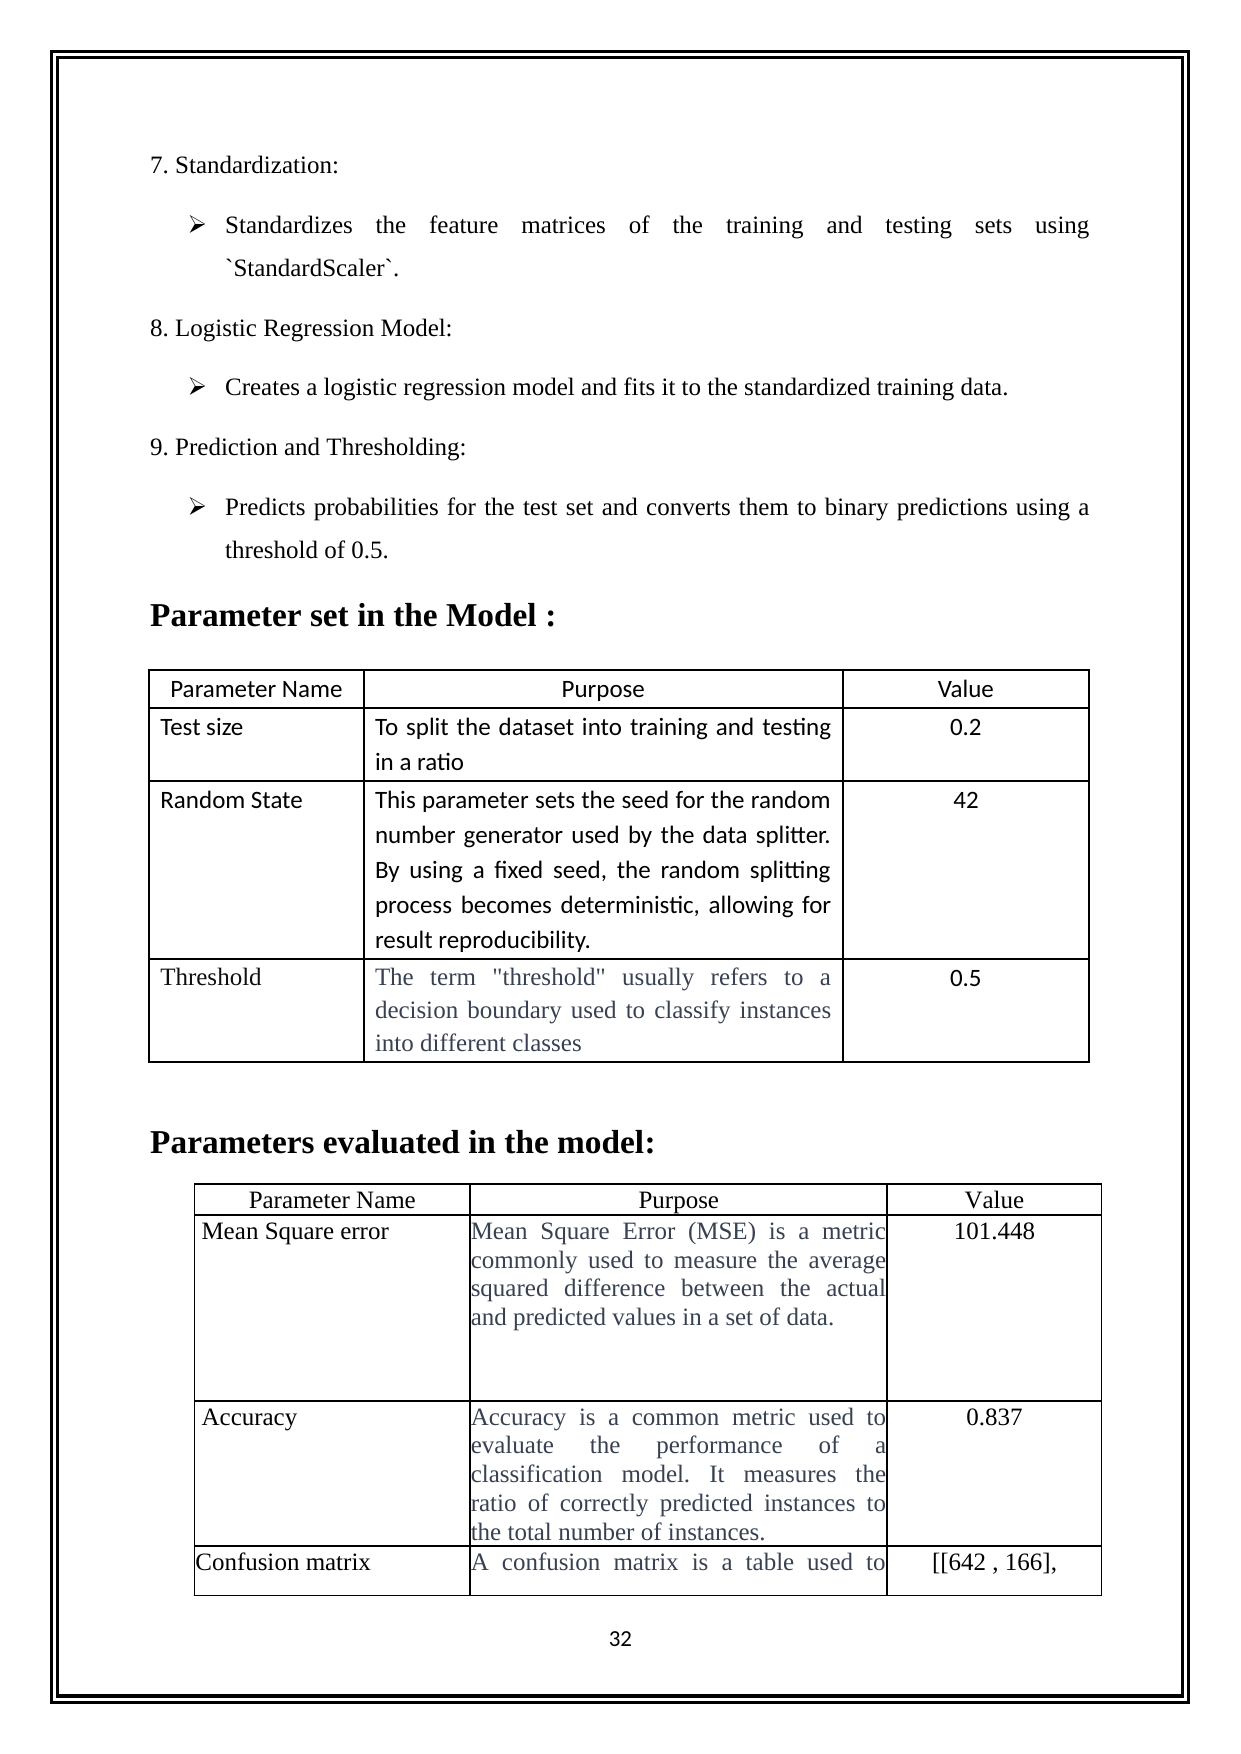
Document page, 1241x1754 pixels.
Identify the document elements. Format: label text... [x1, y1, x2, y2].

table_cell Mean Square Error (MSE) is a metric commonly used to measure the average squared difference between the actual and predicted values in a set of data. [471, 1216, 886, 1400]
table_cell Threshold [150, 960, 363, 1061]
table_cell 101.448 [888, 1216, 1101, 1400]
text Parameter set in the Model : [150, 595, 1090, 633]
table_cell Accuracy [195, 1402, 469, 1545]
table_cell Accuracy is a common metric used to evaluate the performance of a classification model. It measures the ratio of correctly predicted instances to the total number of instances. [471, 1402, 886, 1545]
table_cell This parameter sets the seed for the random number generator used by the data splitter. By using a fixed seed, the random splitting process becomes deterministic, allowing for result reproducibility. [365, 782, 842, 958]
text 7. Standardization: [150, 150, 1090, 179]
table_cell Mean Square error [195, 1216, 469, 1400]
table_header Purpose [471, 1185, 886, 1214]
table_cell The term "threshold" usually refers to a decision boundary used to classify instances into different classes [365, 960, 842, 1061]
table_cell 0.2 [844, 709, 1088, 780]
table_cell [471, 1547, 886, 1594]
table_header Purpose [365, 671, 842, 707]
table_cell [888, 1547, 1101, 1594]
table_cell Test size [150, 709, 363, 780]
text Parameters evaluated in the model: [150, 1122, 1090, 1161]
table_cell To split the dataset into training and testing in a ratio [365, 709, 842, 780]
list Standardizes the feature matrices of the training and testing sets using `StandardScaler`. [187, 210, 1090, 282]
table_cell 0.837 [888, 1402, 1101, 1545]
text 9. Prediction and Thresholding: [150, 432, 1090, 461]
text 8. Logistic Regression Model: [150, 313, 1090, 341]
table_cell 0.5 [844, 960, 1088, 1061]
table_cell Random State [150, 782, 363, 958]
table_header Parameter Name [195, 1185, 469, 1214]
list Creates a logistic regression model and fits it to the standardized training data. [187, 372, 1090, 401]
table_header Value [844, 671, 1088, 707]
list Predicts probabilities for the test set and converts them to binary predictions using a threshold of 0.5. [187, 492, 1090, 564]
table_header Value [888, 1185, 1101, 1214]
table_cell 42 [844, 782, 1088, 958]
table_header Parameter Name [150, 671, 363, 707]
table_cell Confusion matrix [195, 1547, 469, 1594]
